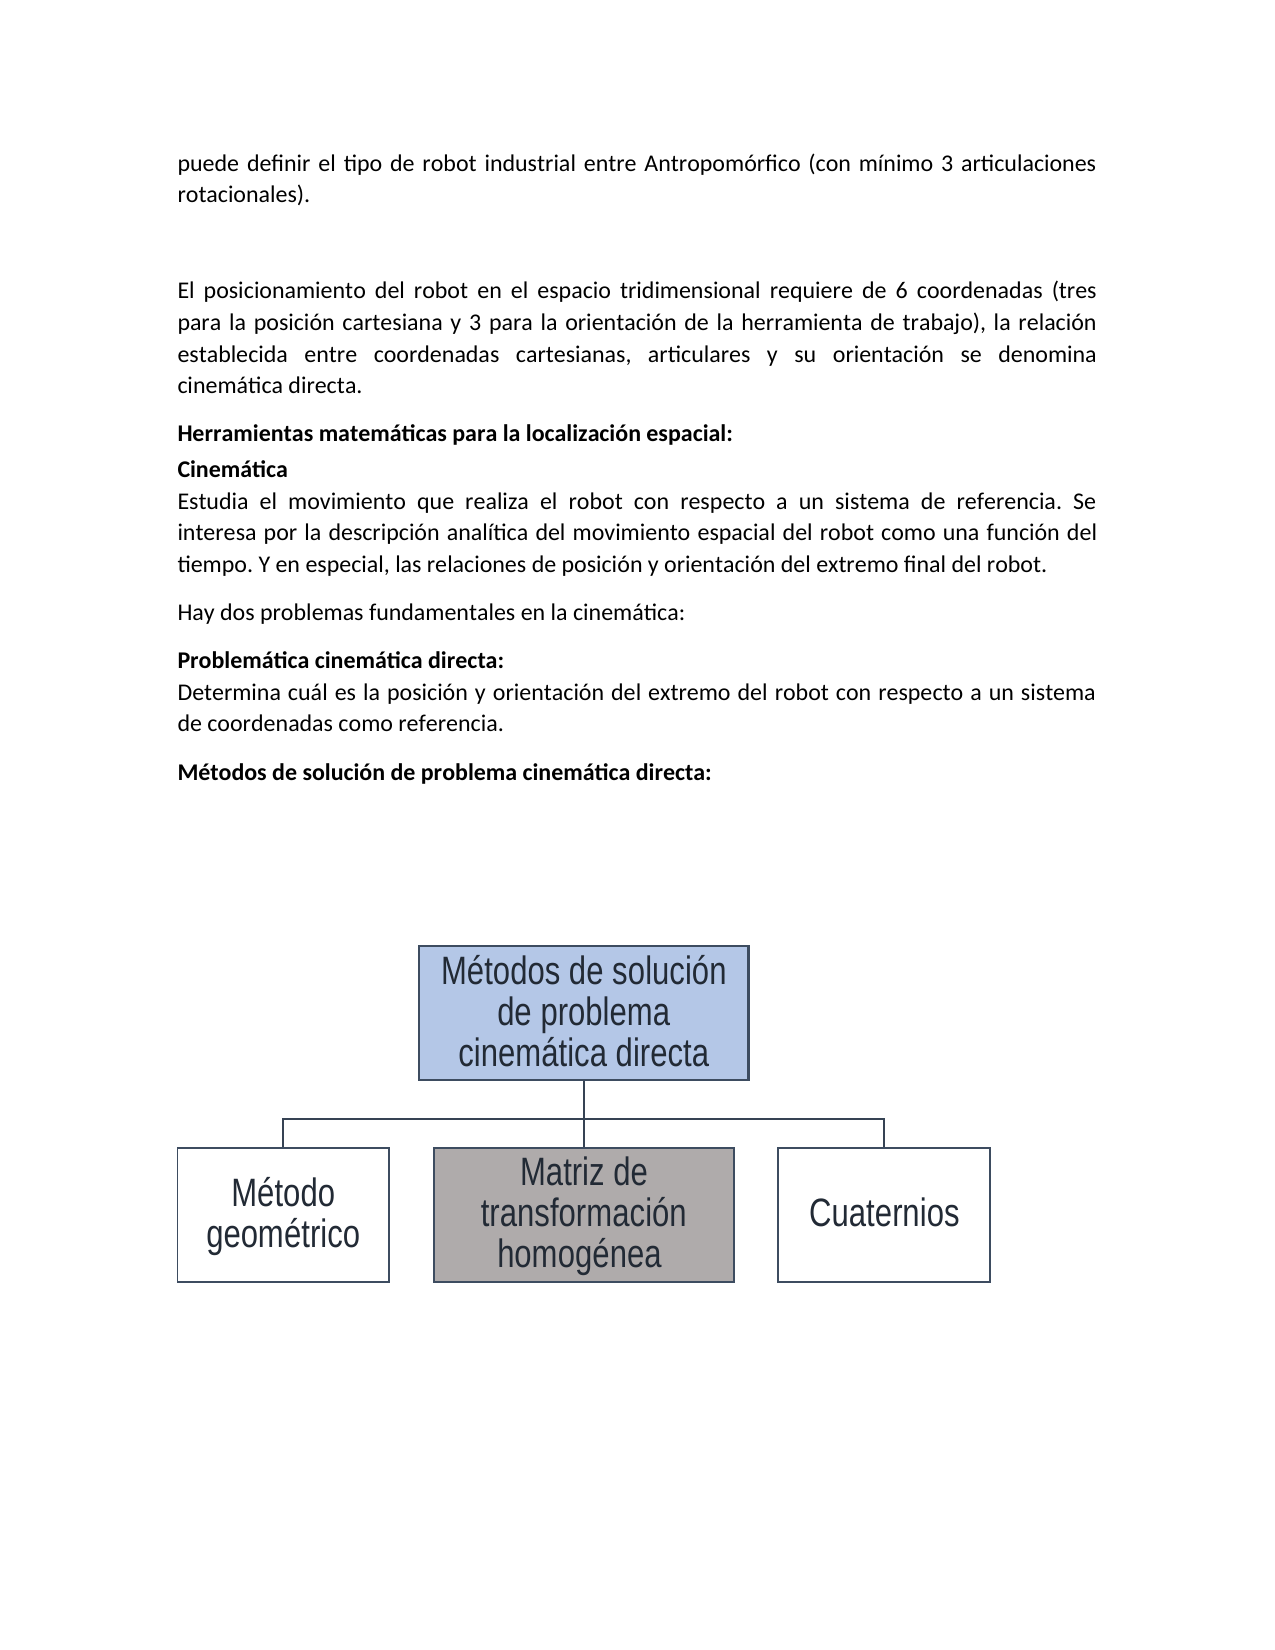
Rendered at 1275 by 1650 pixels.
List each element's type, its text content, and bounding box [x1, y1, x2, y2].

text Determina cuál es la posición y orientación del extremo del robot con respecto a un sistema de coordenadas como referencia. [177, 677, 1098, 738]
text Estudia el movimiento que realiza el robot con respecto a un sistema de referencia. Se interesa por la descripción analítica del movimiento espacial del robot como una función del tiempo. Y en especial, las relaciones de posición y orientación del extremo final del robot. [177, 486, 1098, 578]
subtitle Herramientas matemáticas para la localización espacial: [177, 418, 1098, 448]
subtitle Métodos de solución de problema cinemática directa: [177, 757, 1098, 786]
subtitle Cinemática [177, 454, 1098, 483]
text Hay dos problemas fundamentales en la cinemática: [177, 597, 1098, 626]
subtitle Problemática cinemática directa: [177, 645, 1098, 675]
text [177, 148, 1098, 208]
text El posicionamiento del robot en el espacio tridimensional requiere de 6 coordenadas (tres para la posición cartesiana y 3 para la orientación de la herramienta de trabajo), la relación establecida entre coordenadas cartesianas, articulares y su orientación se denomina cinemática directa. [177, 276, 1098, 399]
